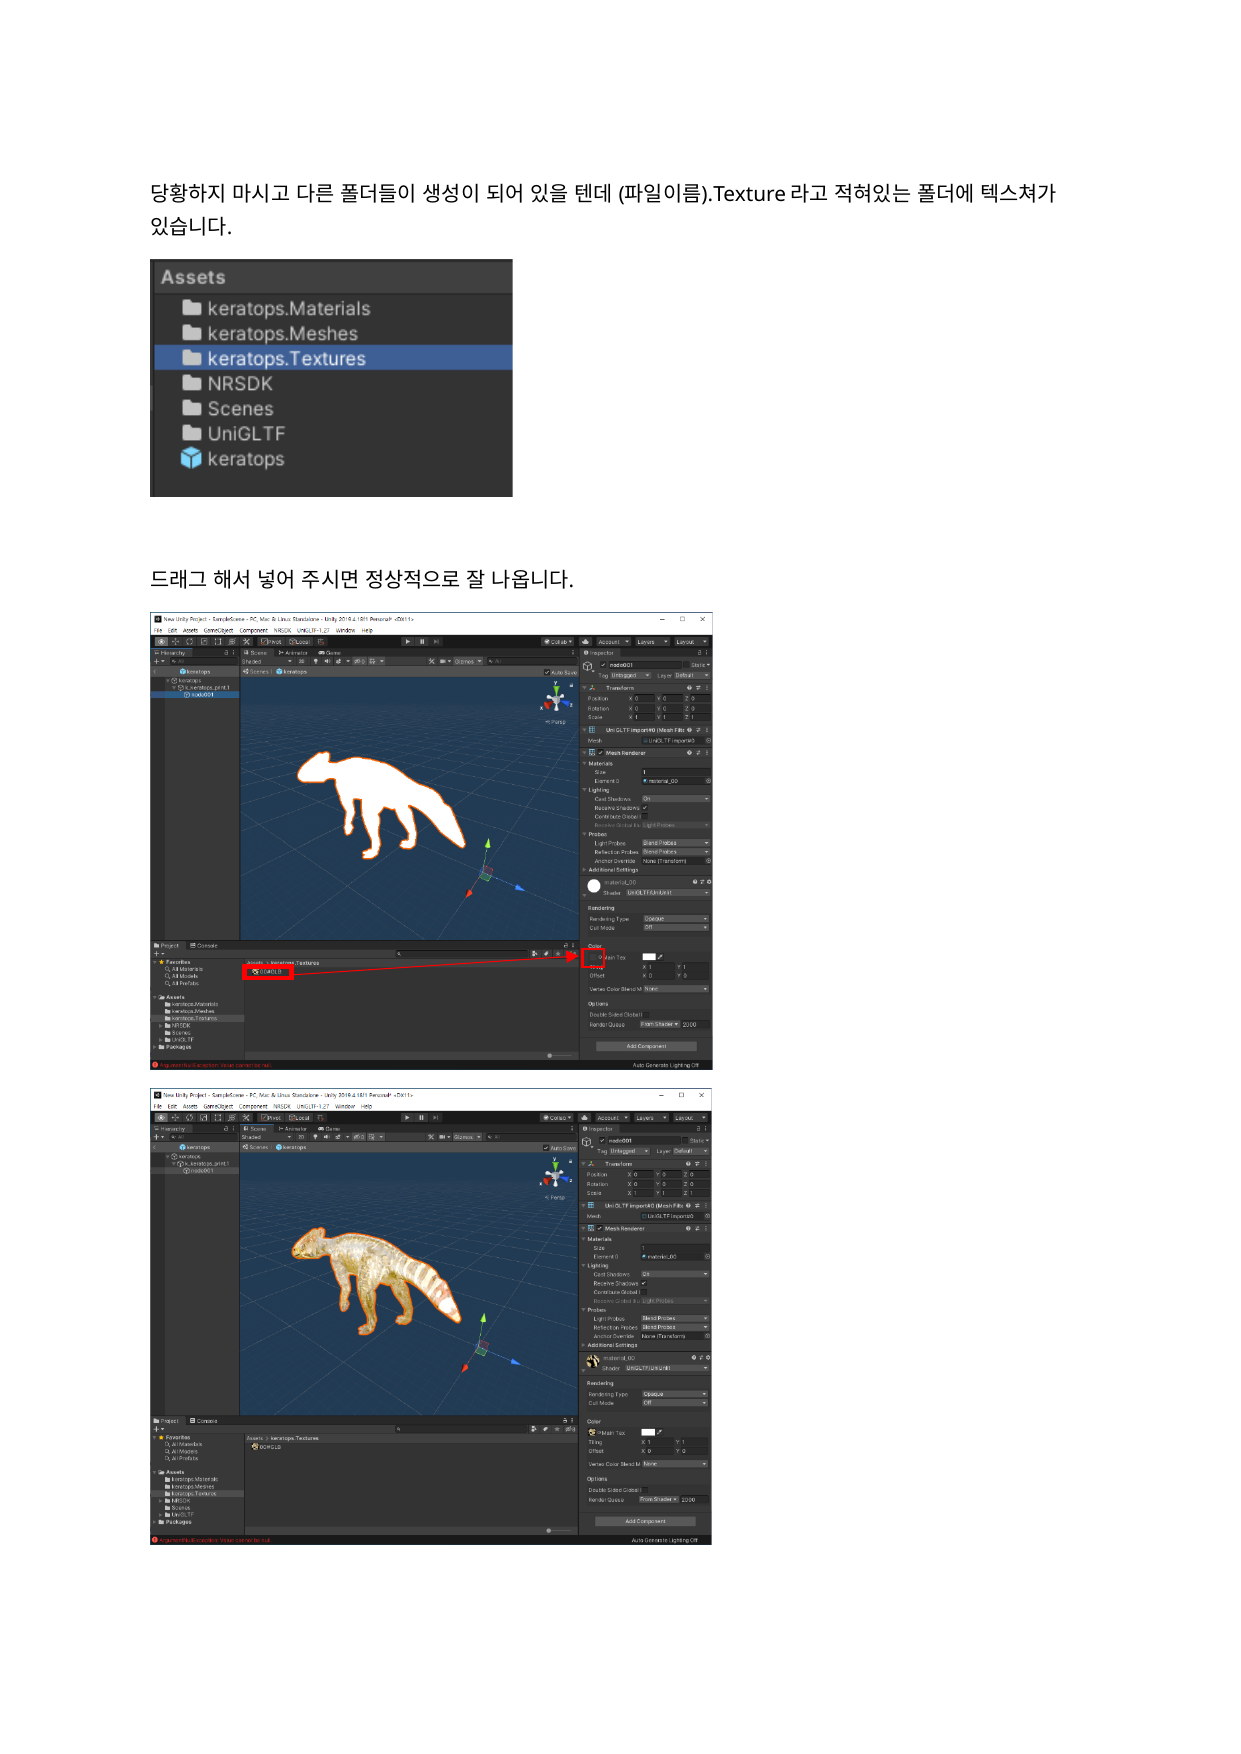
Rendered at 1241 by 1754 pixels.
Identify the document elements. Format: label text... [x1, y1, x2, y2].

picture [150, 612, 713, 1070]
text 드래그 해서 넣어 주시면 정상적으로 잘 나옵니다. [150, 563, 1090, 593]
text 당황하지 마시고 다른 폴더들이 생성이 되어 있을 텐데 (파일이름).Texture라고 적혀있는 폴더에 텍스쳐가 있습니다. [150, 177, 1090, 240]
picture [150, 1088, 712, 1545]
picture [150, 259, 513, 497]
